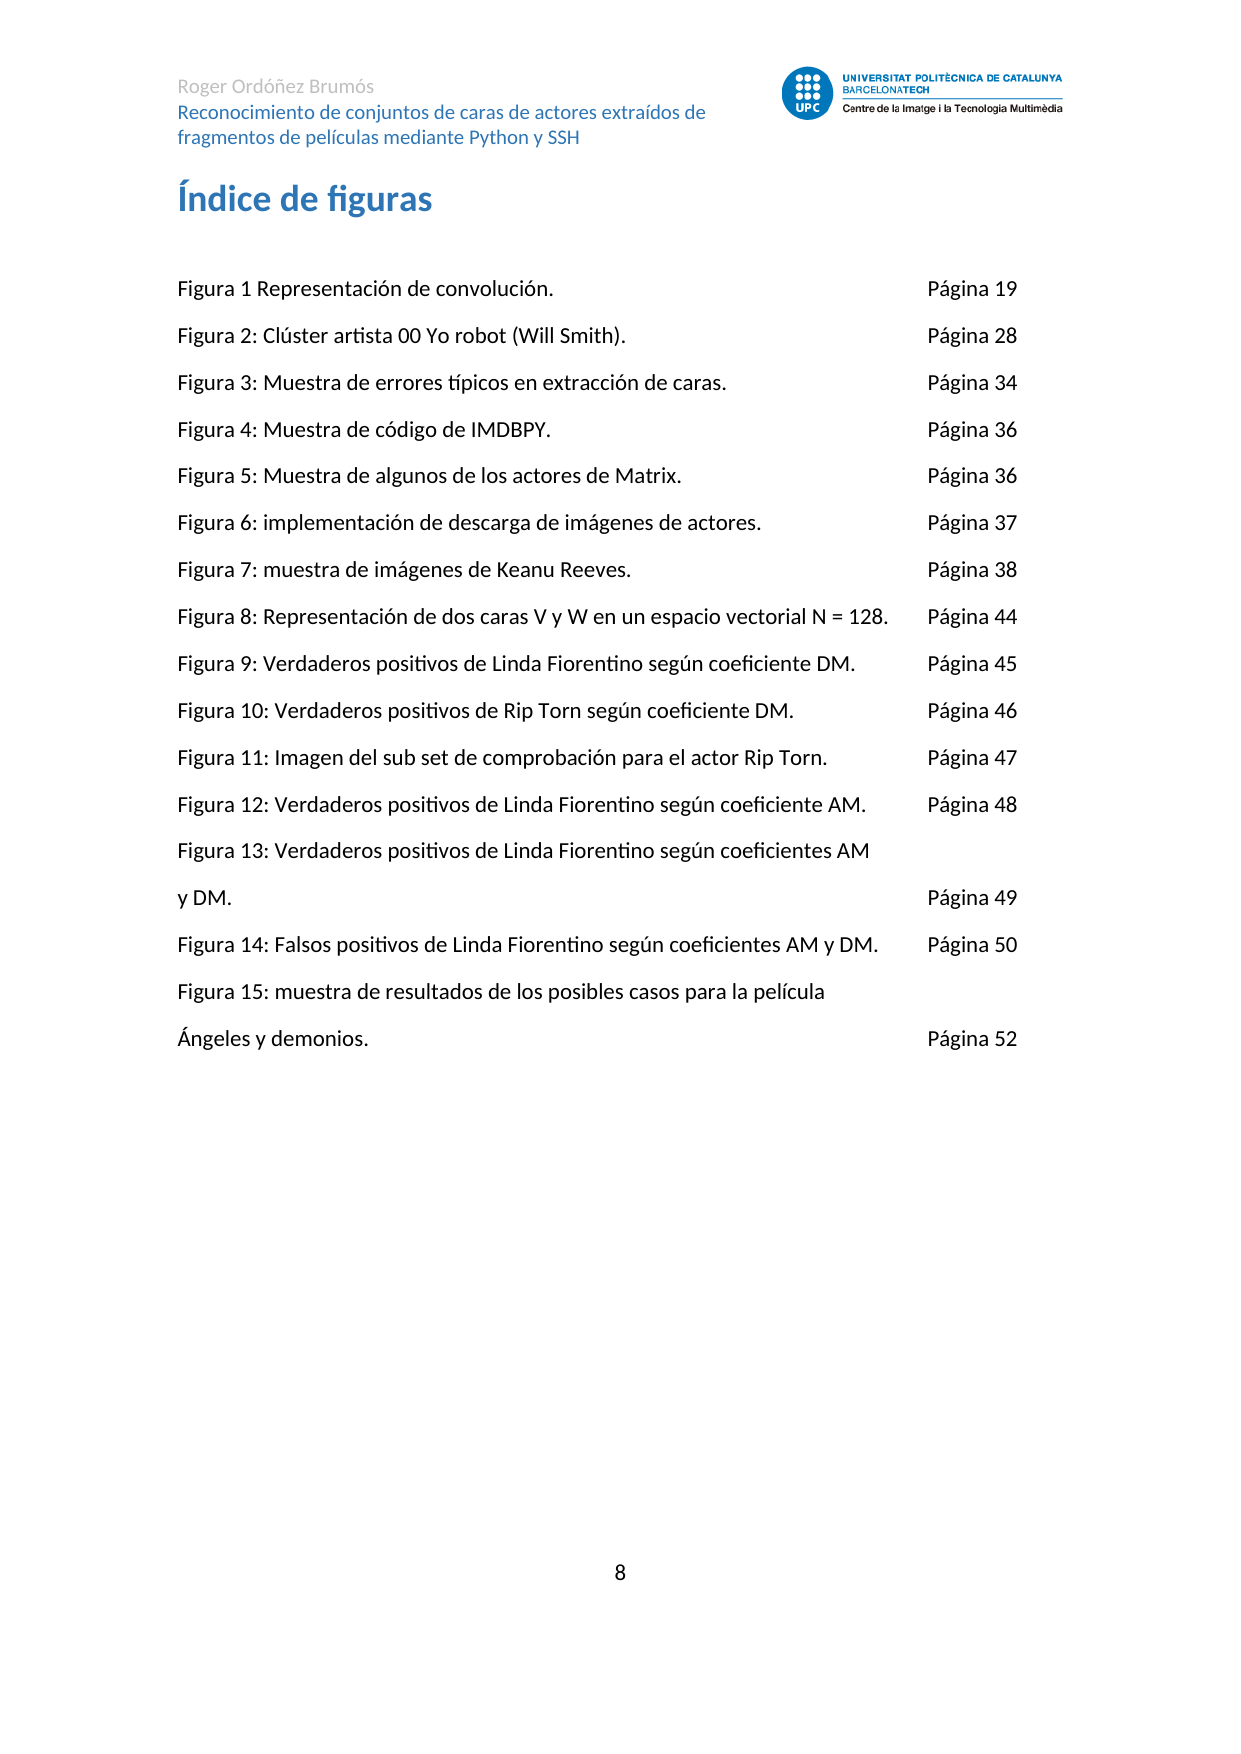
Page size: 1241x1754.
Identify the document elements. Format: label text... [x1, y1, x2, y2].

text Figura 9: Verdaderos positivos de Linda Fiorentino según coeficiente DM. Página 45 [177, 649, 1063, 677]
text Figura 5: Muestra de algunos de los actores de Matrix. Página 36 [177, 462, 1063, 489]
text Figura 8: Representación de dos caras V y W en un espacio vectorial N = 128. Página 44 [177, 602, 1063, 630]
text Figura 15: muestra de resultados de los posibles casos para la película [177, 977, 1063, 1005]
text Figura 6: implementación de descarga de imágenes de actores. Página 37 [177, 508, 1063, 536]
text Figura 10: Verdaderos positivos de Rip Torn según coeficiente DM. Página 46 [177, 696, 1063, 724]
text Figura 14: Falsos positivos de Linda Fiorentino según coeficientes AM y DM. Página 50 [177, 930, 1063, 958]
text Figura 12: Verdaderos positivos de Linda Fiorentino según coeficiente AM. Página 48 [177, 790, 1063, 818]
text Figura 11: Imagen del sub set de comprobación para el actor Rip Torn. Página 47 [177, 743, 1063, 771]
text Figura 3: Muestra de errores típicos en extracción de caras. Página 34 [177, 368, 1063, 396]
text Figura 2: Clúster artista 00 Yo robot (Will Smith). Página 28 [177, 321, 1063, 349]
text Figura 13: Verdaderos positivos de Linda Fiorentino según coeficientes AM [177, 837, 1063, 864]
text Figura 7: muestra de imágenes de Keanu Reeves. Página 38 [177, 555, 1063, 583]
text y DM. Página 49 [177, 883, 1063, 911]
subtitle Índice de figuras [177, 175, 1063, 221]
picture [782, 61, 1063, 125]
text Ángeles y demonios. Página 52 [177, 1024, 1063, 1052]
text Figura 4: Muestra de código de IMDBPY. Página 36 [177, 415, 1063, 443]
text Figura 1 Representación de convolución. Página 19 [177, 274, 1063, 302]
